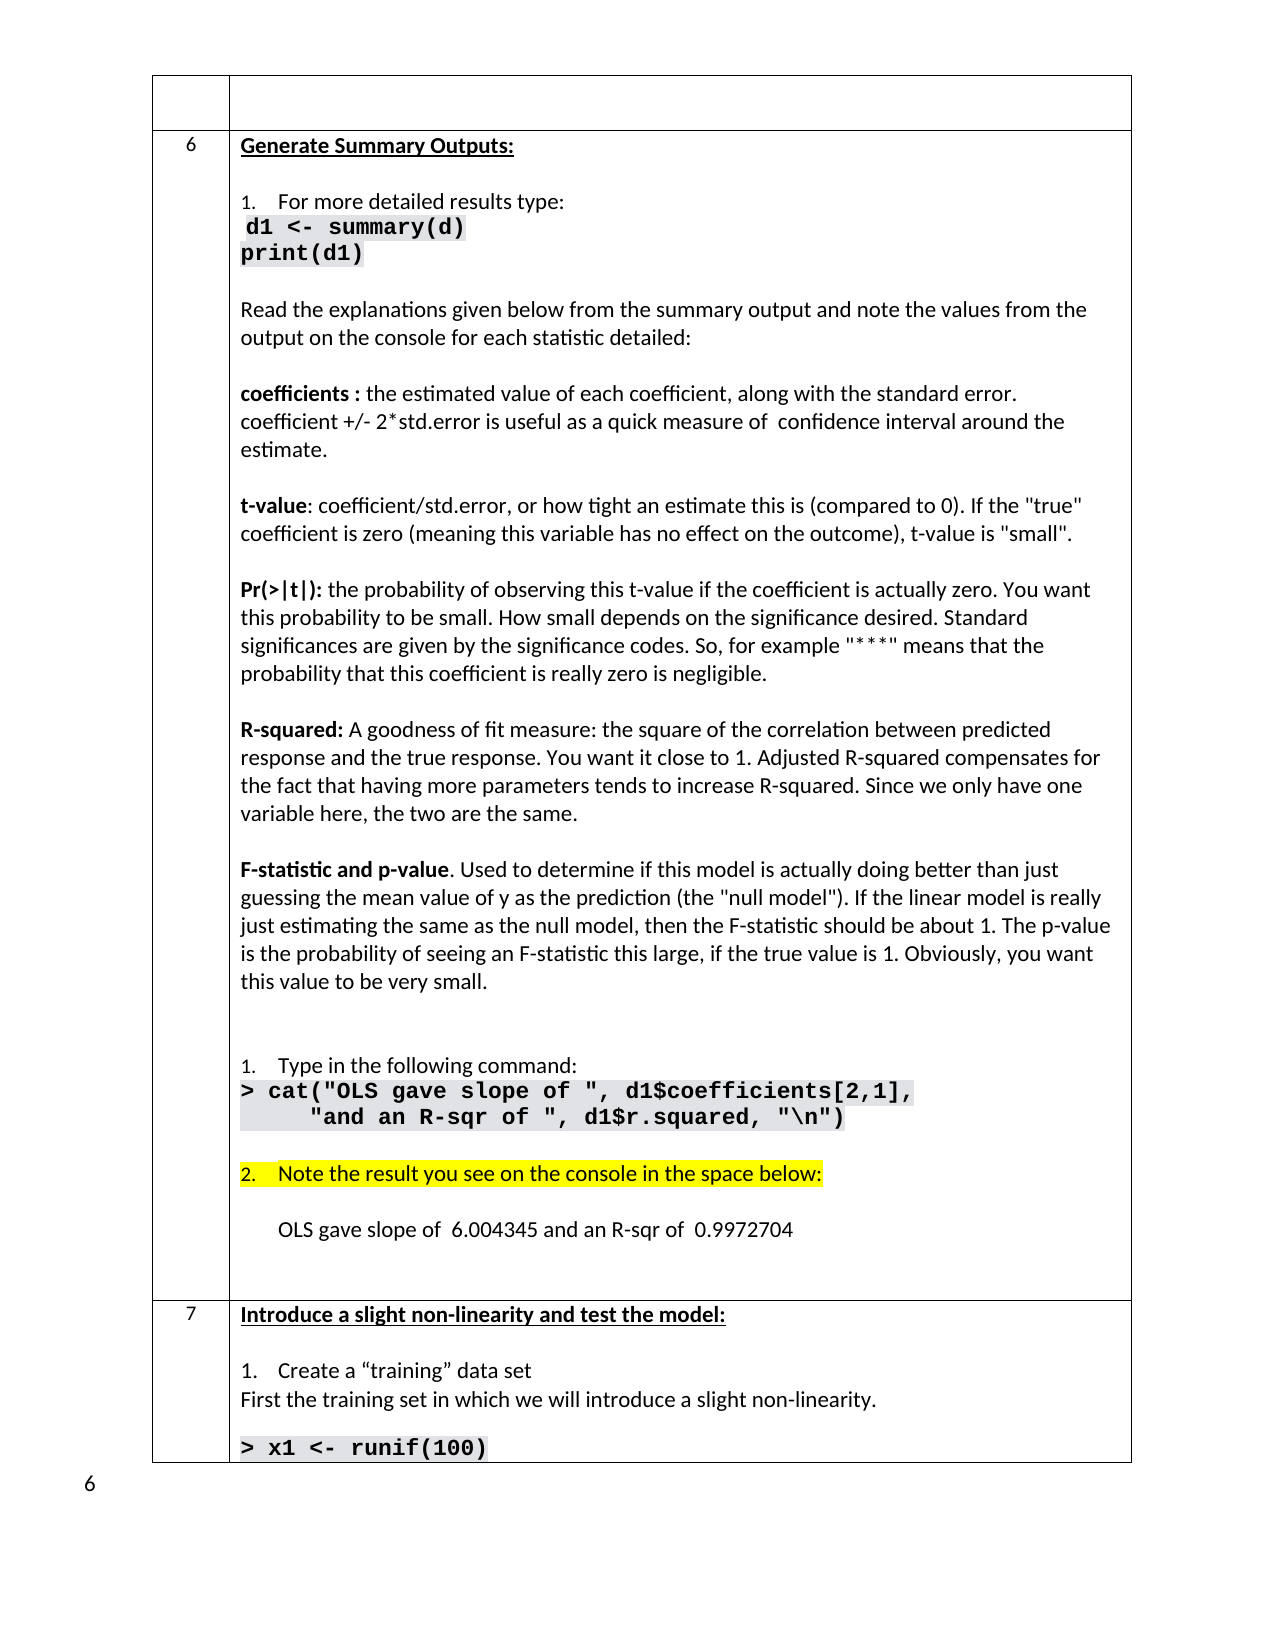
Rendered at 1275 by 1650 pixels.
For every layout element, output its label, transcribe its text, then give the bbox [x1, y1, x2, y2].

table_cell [230, 1301, 1131, 1462]
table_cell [230, 76, 1131, 130]
table_cell 6 [153, 131, 229, 1299]
table_cell 7 [153, 1301, 229, 1462]
table_cell 5 [153, 76, 229, 130]
table_cell Generate Summary Outputs: For more detailed results type: d1 <- summary(d) print(d1) Read the explanations given below from the summary output and note the values from the output on the console for each statistic detailed: coefficients : the estimated value of each coefficient, along with the standard error. coefficient +/- 2*std.error is useful as a quick measure of confidence interval around the estimate. t-value: coefficient/std.error, or how tight an estimate this is (compared to 0). If the "true" coefficient is zero (meaning this variable has no effect on the outcome), t-value is "small". Pr(>|t|): the probability of observing this t-value if the coefficient is actually zero. You want this probability to be small. How small depends on the significance desired. Standard significances are given by the significance codes. So, for example "***" means that the probability that this coefficient is really zero is negligible. R-squared: A goodness of fit measure: the square of the correlation between predicted response and the true response. You want it close to 1. Adjusted R-squared compensates for the fact that having more parameters tends to increase R-squared. Since we only have one variable here, the two are the same. F-statistic and p-value. Used to determine if this model is actually doing better than just guessing the mean value of y as the prediction (the "null model"). If the linear model is really just estimating the same as the null model, then the F-statistic should be about 1. The p-value is the probability of seeing an F-statistic this large, if the true value is 1. Obviously, you want this value to be very small. Type in the following command: > cat("OLS gave slope of ", d1$coefficients[2,1], "and an R-sqr of ", d1$r.squared, "\n") Note the result you see on the console in the space below: OLS gave slope of 6.004345 and an R-sqr of 0.9972704 [230, 131, 1131, 1299]
